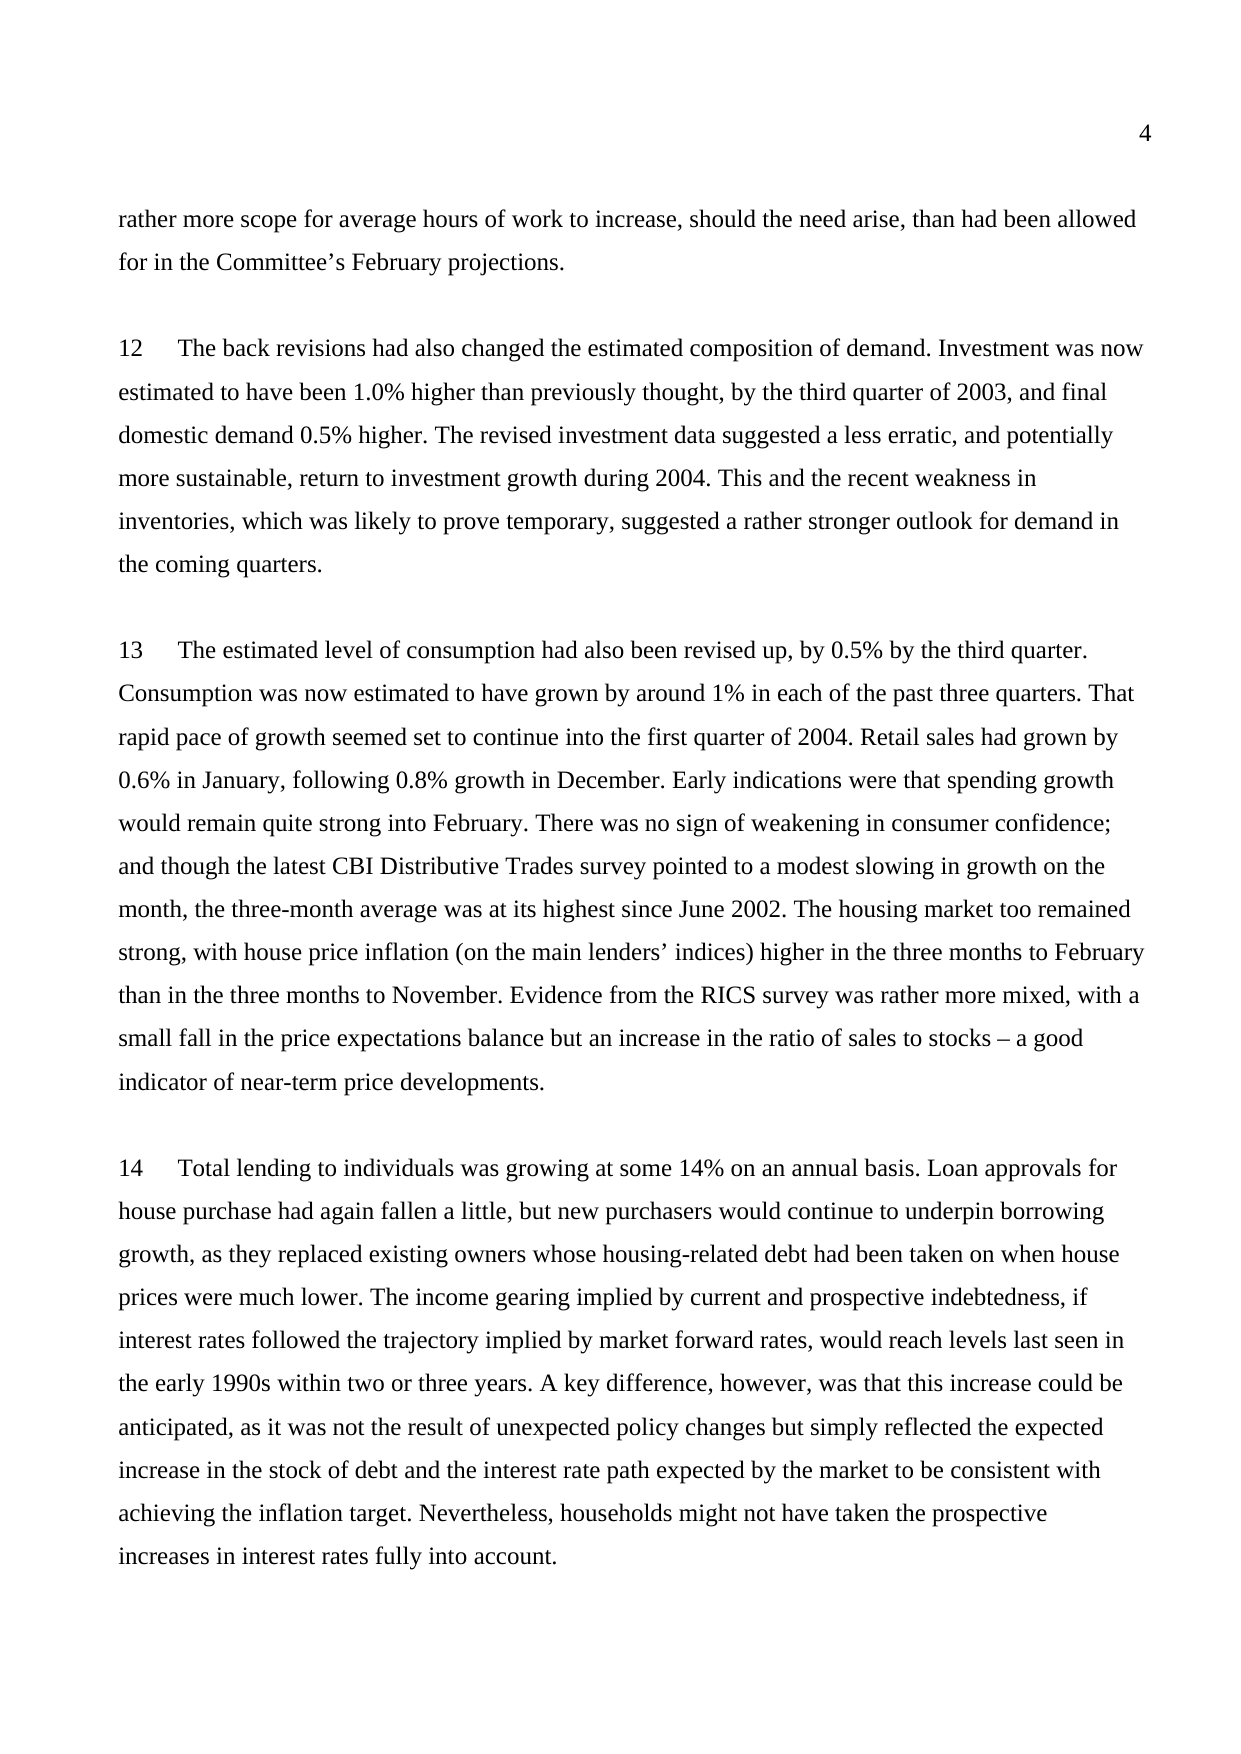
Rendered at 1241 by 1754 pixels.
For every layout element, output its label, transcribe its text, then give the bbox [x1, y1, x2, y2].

list Total lending to individuals was growing at some 14% on an annual basis. Loan approvals for house purchase had again fallen a little, but new purchasers would continue to underpin borrowing growth, as they replaced existing owners whose housing-related debt had been taken on when house prices were much lower. The income gearing implied by current and prospective indebtedness, if interest rates followed the trajectory implied by market forward rates, would reach levels last seen in the early 1990s within two or three years. A key difference, however, was that this increase could be anticipated, as it was not the result of unexpected policy changes but simply reflected the expected increase in the stock of debt and the interest rate path expected by the market to be consistent with achieving the inflation target. Nevertheless, households might not have taken the prospective increases in interest rates fully into account. [118, 1153, 1131, 1570]
text rather more scope for average hours of work to increase, should the need arise, than had been allowed for in the Committee’s February projections. [118, 204, 1139, 276]
list The back revisions had also changed the estimated composition of demand. Investment was now estimated to have been 1.0% higher than previously thought, by the third quarter of 2003, and final domestic demand 0.5% higher. The revised investment data suggested a less erratic, and potentially more sustainable, return to investment growth during 2004. This and the recent weakness in inventories, which was likely to prove temporary, suggested a rather stronger outlook for demand in the coming quarters. [118, 333, 1151, 578]
list The estimated level of consumption had also been revised up, by 0.5% by the third quarter. Consumption was now estimated to have grown by around 1% in each of the past three quarters. That rapid pace of growth seemed set to continue into the first quarter of 2004. Retail sales had grown by 0.6% in January, following 0.8% growth in December. Early indications were that spending growth would remain quite strong into February. There was no sign of weakening in consumer confidence; and though the latest CBI Distributive Trades survey pointed to a modest slowing in growth on the month, the three-month average was at its highest since June 2002. The housing market too remained strong, with house price inflation (on the main lenders’ indices) higher in the three months to February than in the three months to November. Evidence from the RICS survey was rather more mixed, with a small fall in the price expectations balance but an increase in the ratio of sales to stocks – a good indicator of near-term price developments. [118, 635, 1146, 1095]
